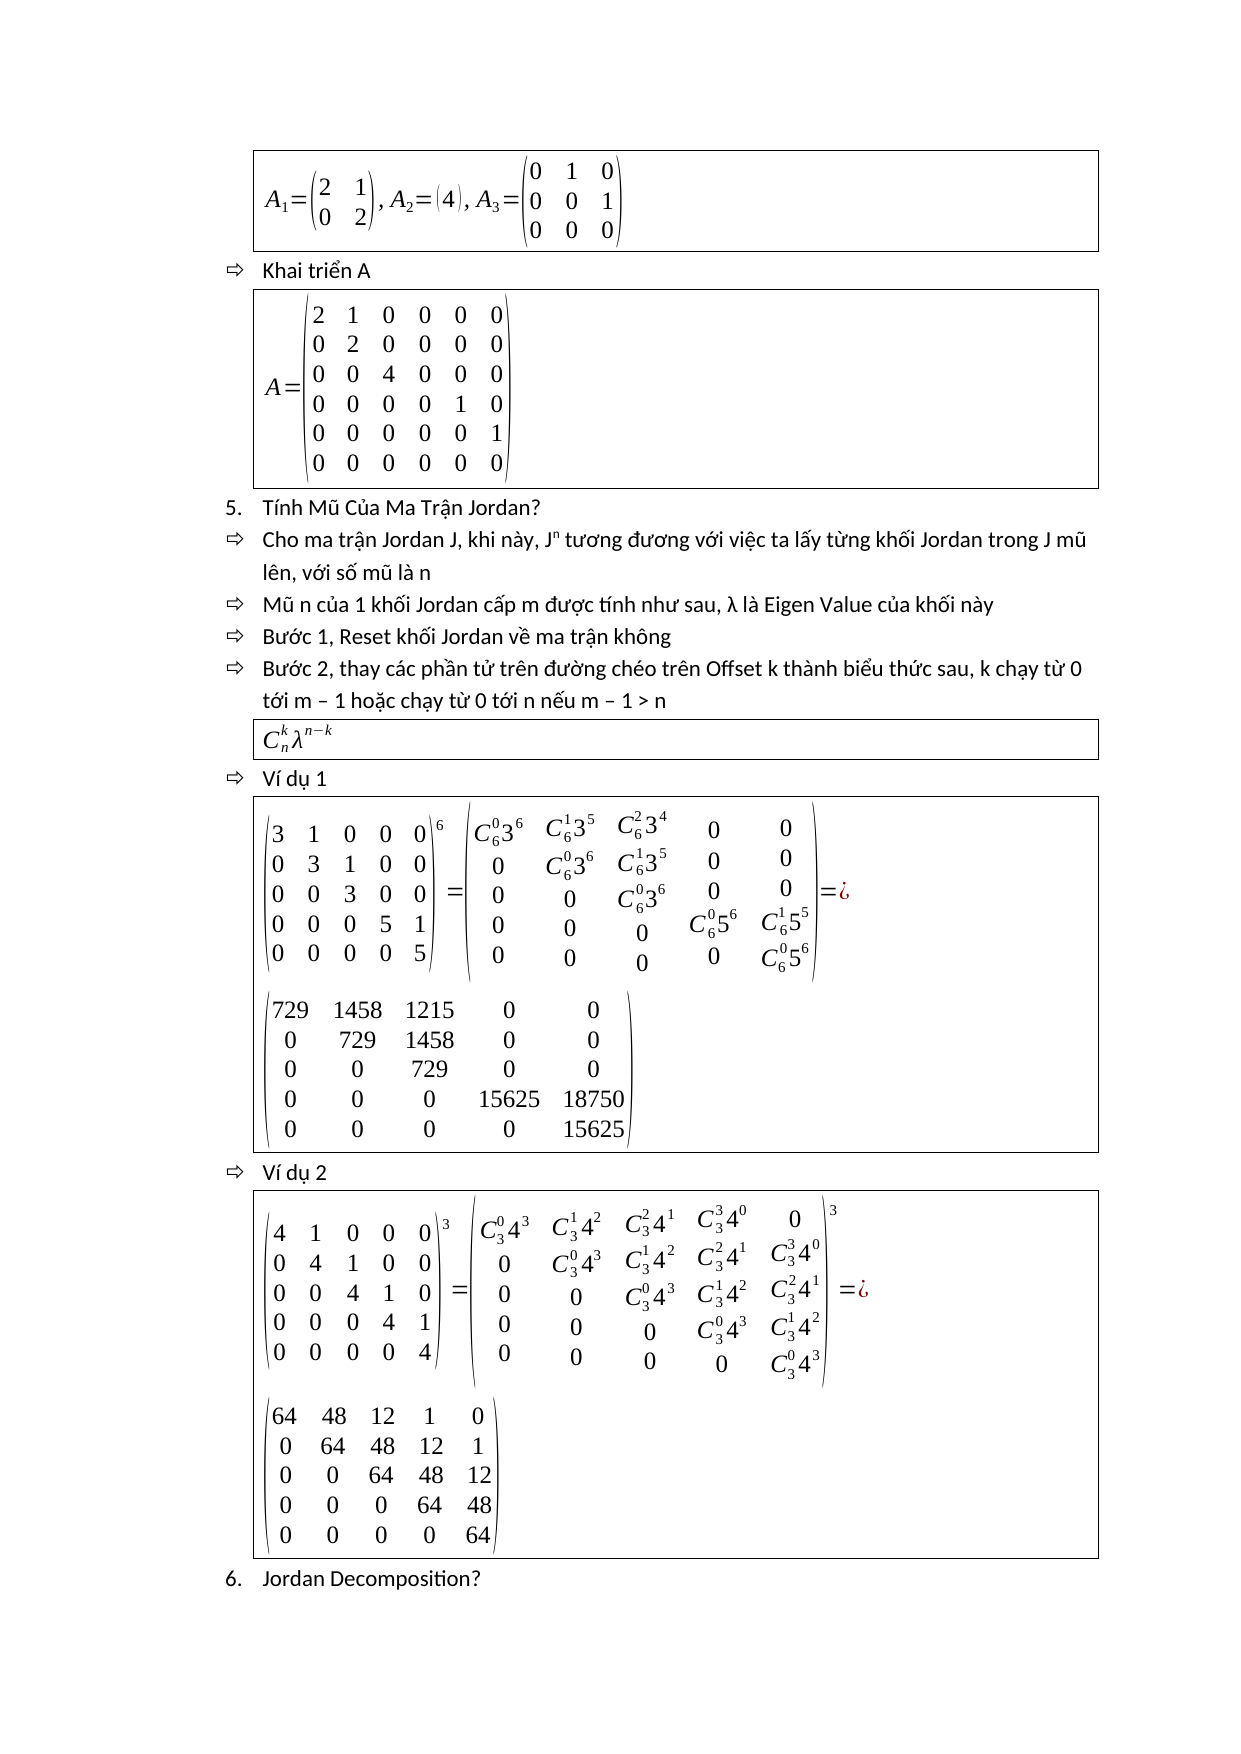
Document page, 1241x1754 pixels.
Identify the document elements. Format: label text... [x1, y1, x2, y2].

list Bước 2, thay các phần tử trên đường chéo trên Offset k thành biểu thức sau, k chạy từ 0 tới m – 1 hoặc chạy từ 0 tới n nếu m – 1 > n [225, 654, 1090, 714]
list Mũ n của 1 khối Jordan cấp m được tính như sau, λ là Eigen Value của khối này [225, 590, 1090, 618]
list Ví dụ 1 [225, 764, 1090, 792]
list Tính Mũ Của Ma Trận Jordan? [225, 493, 1090, 521]
list Cho ma trận Jordan J, khi này, Jn tương đương với việc ta lấy từng khối Jordan trong J mũ lên, với số mũ là n [225, 525, 1090, 586]
list Bước 1, Reset khối Jordan về ma trận không [225, 622, 1090, 650]
list Khai triển A [225, 256, 1090, 284]
list Jordan Decomposition? [225, 1564, 1090, 1592]
list Ví dụ 2 [225, 1158, 1090, 1186]
